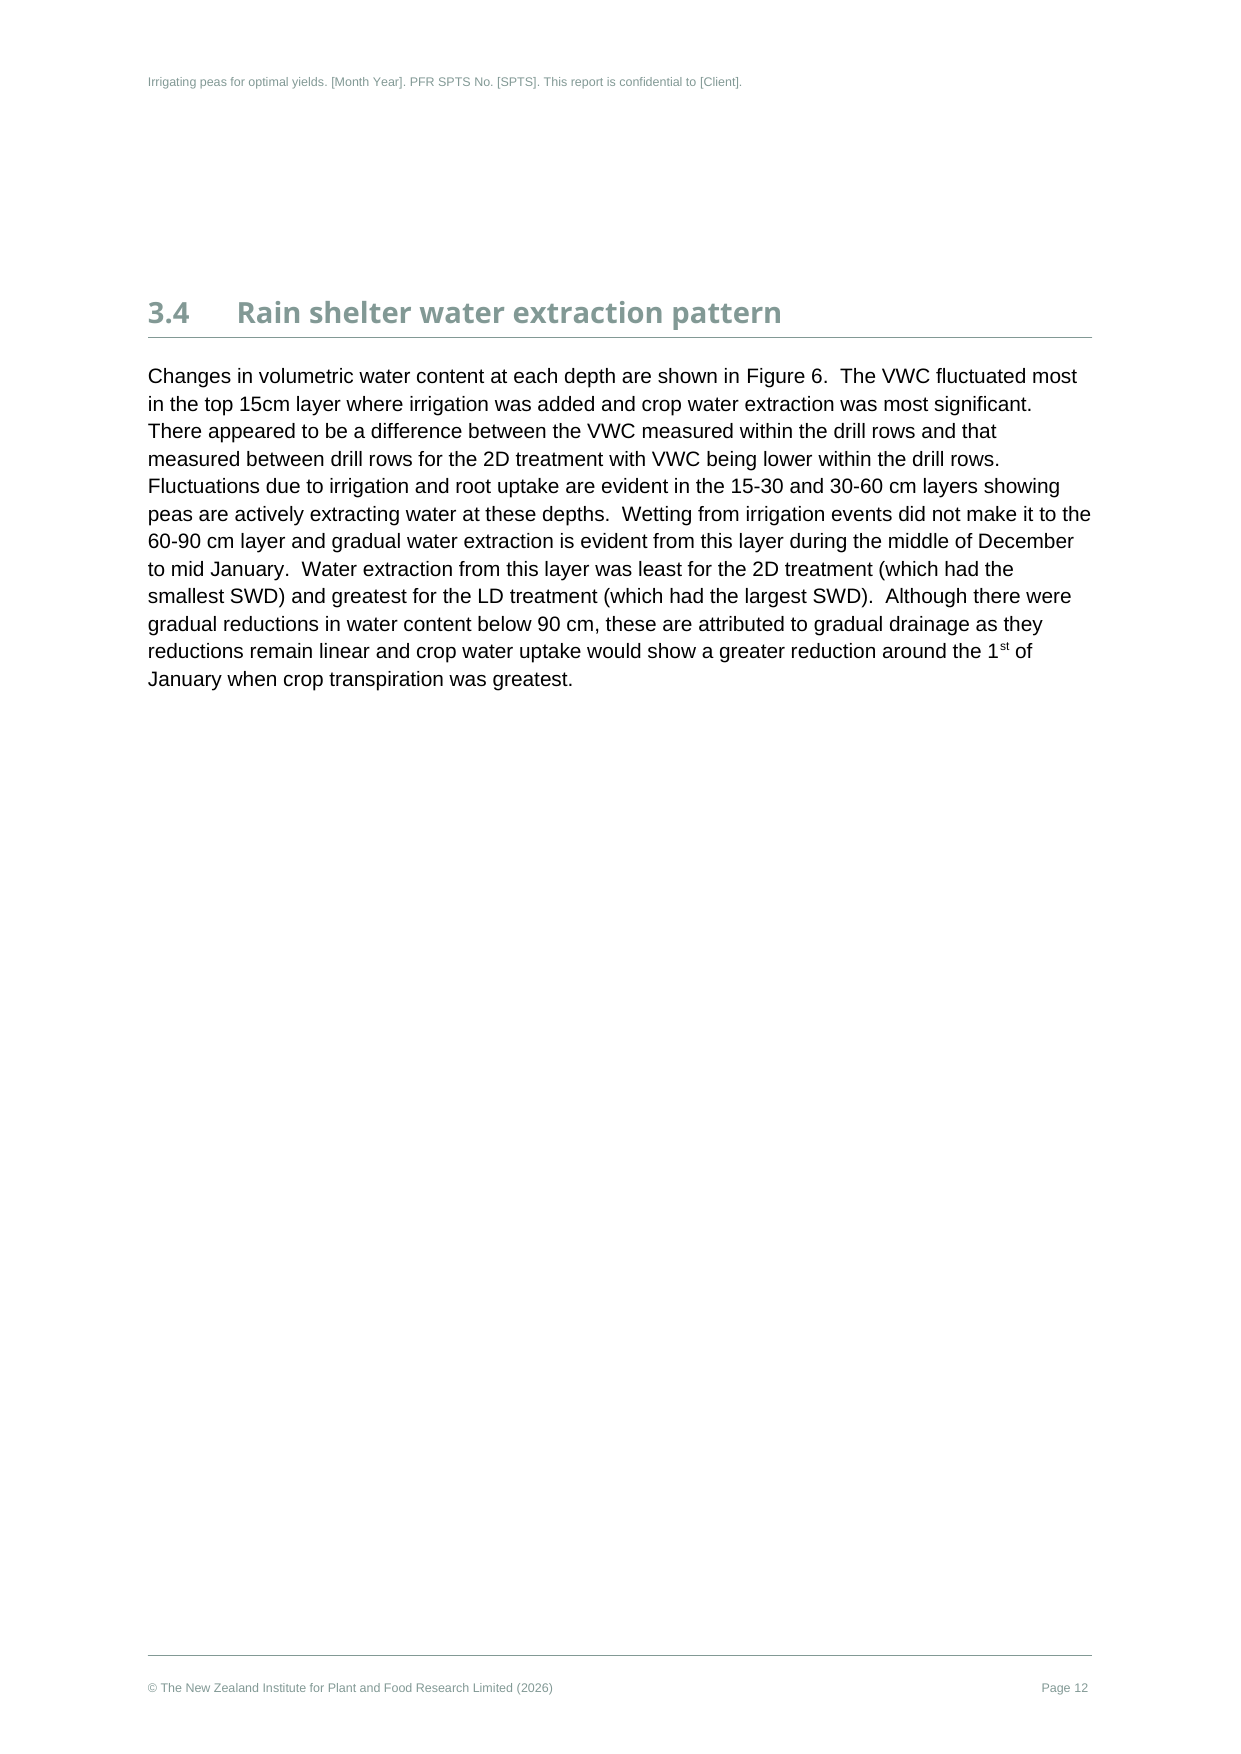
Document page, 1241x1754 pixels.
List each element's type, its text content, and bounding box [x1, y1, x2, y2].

text Changes in volumetric water content at each depth are shown in Figure 6. The VWC fluctuated most in the top 15cm layer where irrigation was added and crop water extraction was most significant. There appeared to be a difference between the VWC measured within the drill rows and that measured between drill rows for the 2D treatment with VWC being lower within the drill rows. Fluctuations due to irrigation and root uptake are evident in the 15-30 and 30-60 cm layers showing peas are actively extracting water at these depths. Wetting from irrigation events did not make it to the 60-90 cm layer and gradual water extraction is evident from this layer during the middle of December to mid January. Water extraction from this layer was least for the 2D treatment (which had the smallest SWD) and greatest for the LD treatment (which had the largest SWD). Although there were gradual reductions in water content below 90 cm, these are attributed to gradual drainage as they reductions remain linear and crop water uptake would show a greater reduction around the 1st of January when crop transpiration was greatest. [148, 364, 1092, 691]
subtitle Rain shelter water extraction pattern [148, 293, 1092, 337]
